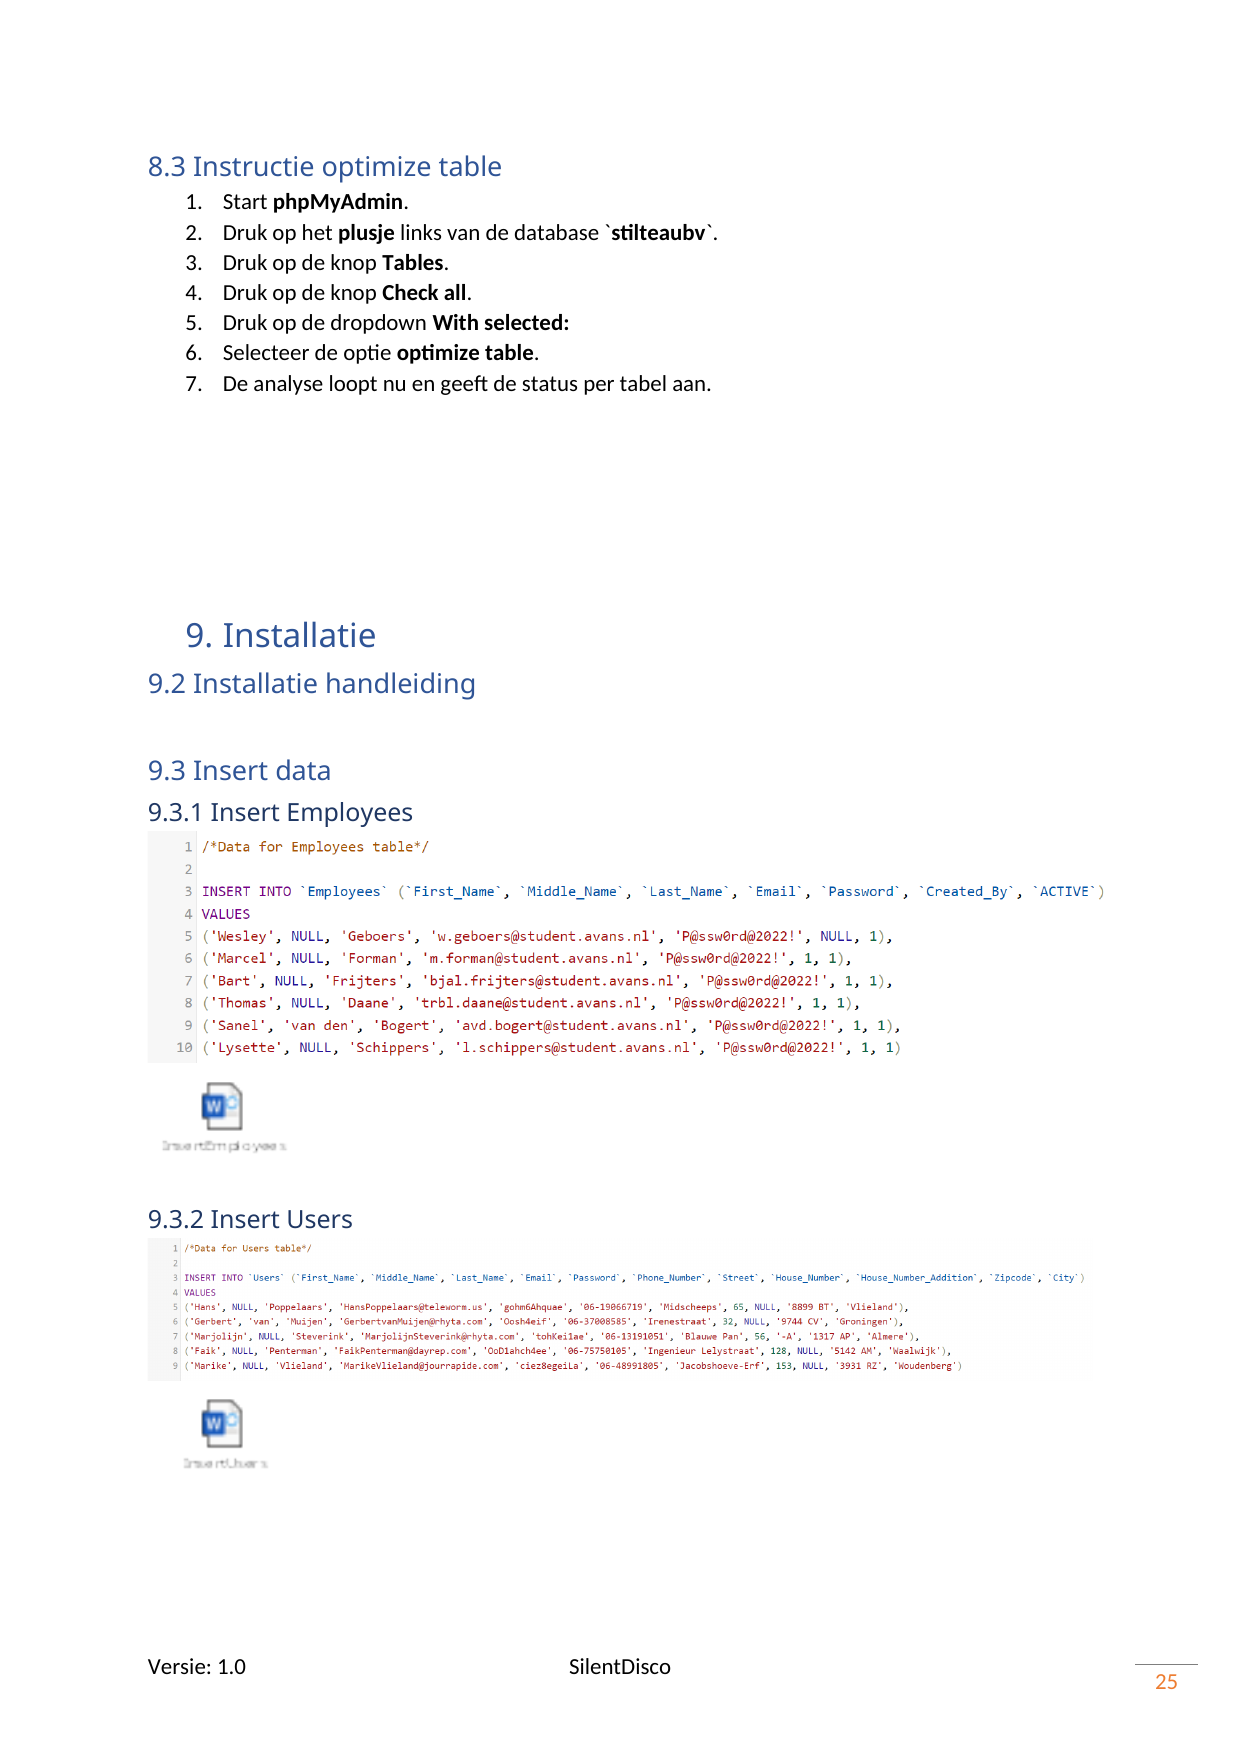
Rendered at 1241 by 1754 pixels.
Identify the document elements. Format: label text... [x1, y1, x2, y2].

subtitle 9.3.1 Insert Employees [148, 795, 1093, 829]
list Druk op de knop Check all. [185, 278, 1093, 306]
picture [147, 1238, 1093, 1381]
subtitle 9.3 Insert data [148, 751, 1093, 788]
list Selecteer de optie optimize table. [185, 338, 1093, 366]
subtitle 9.3.2 Insert Users [148, 1202, 1093, 1236]
list Start phpMyAdmin. [185, 187, 1093, 215]
list Druk op de dropdown With selected: [185, 308, 1093, 336]
subtitle 9.2 Installatie handleiding [148, 664, 1093, 701]
subtitle Installatie [185, 611, 1093, 657]
list Druk op het plusje links van de database `stilteaubv`. [185, 218, 1093, 246]
list De analyse loopt nu en geeft de status per tabel aan. [185, 369, 1093, 397]
picture [147, 831, 1113, 1063]
subtitle 8.3 Instructie optimize table [148, 148, 1093, 184]
list Druk op de knop Tables. [185, 248, 1093, 276]
